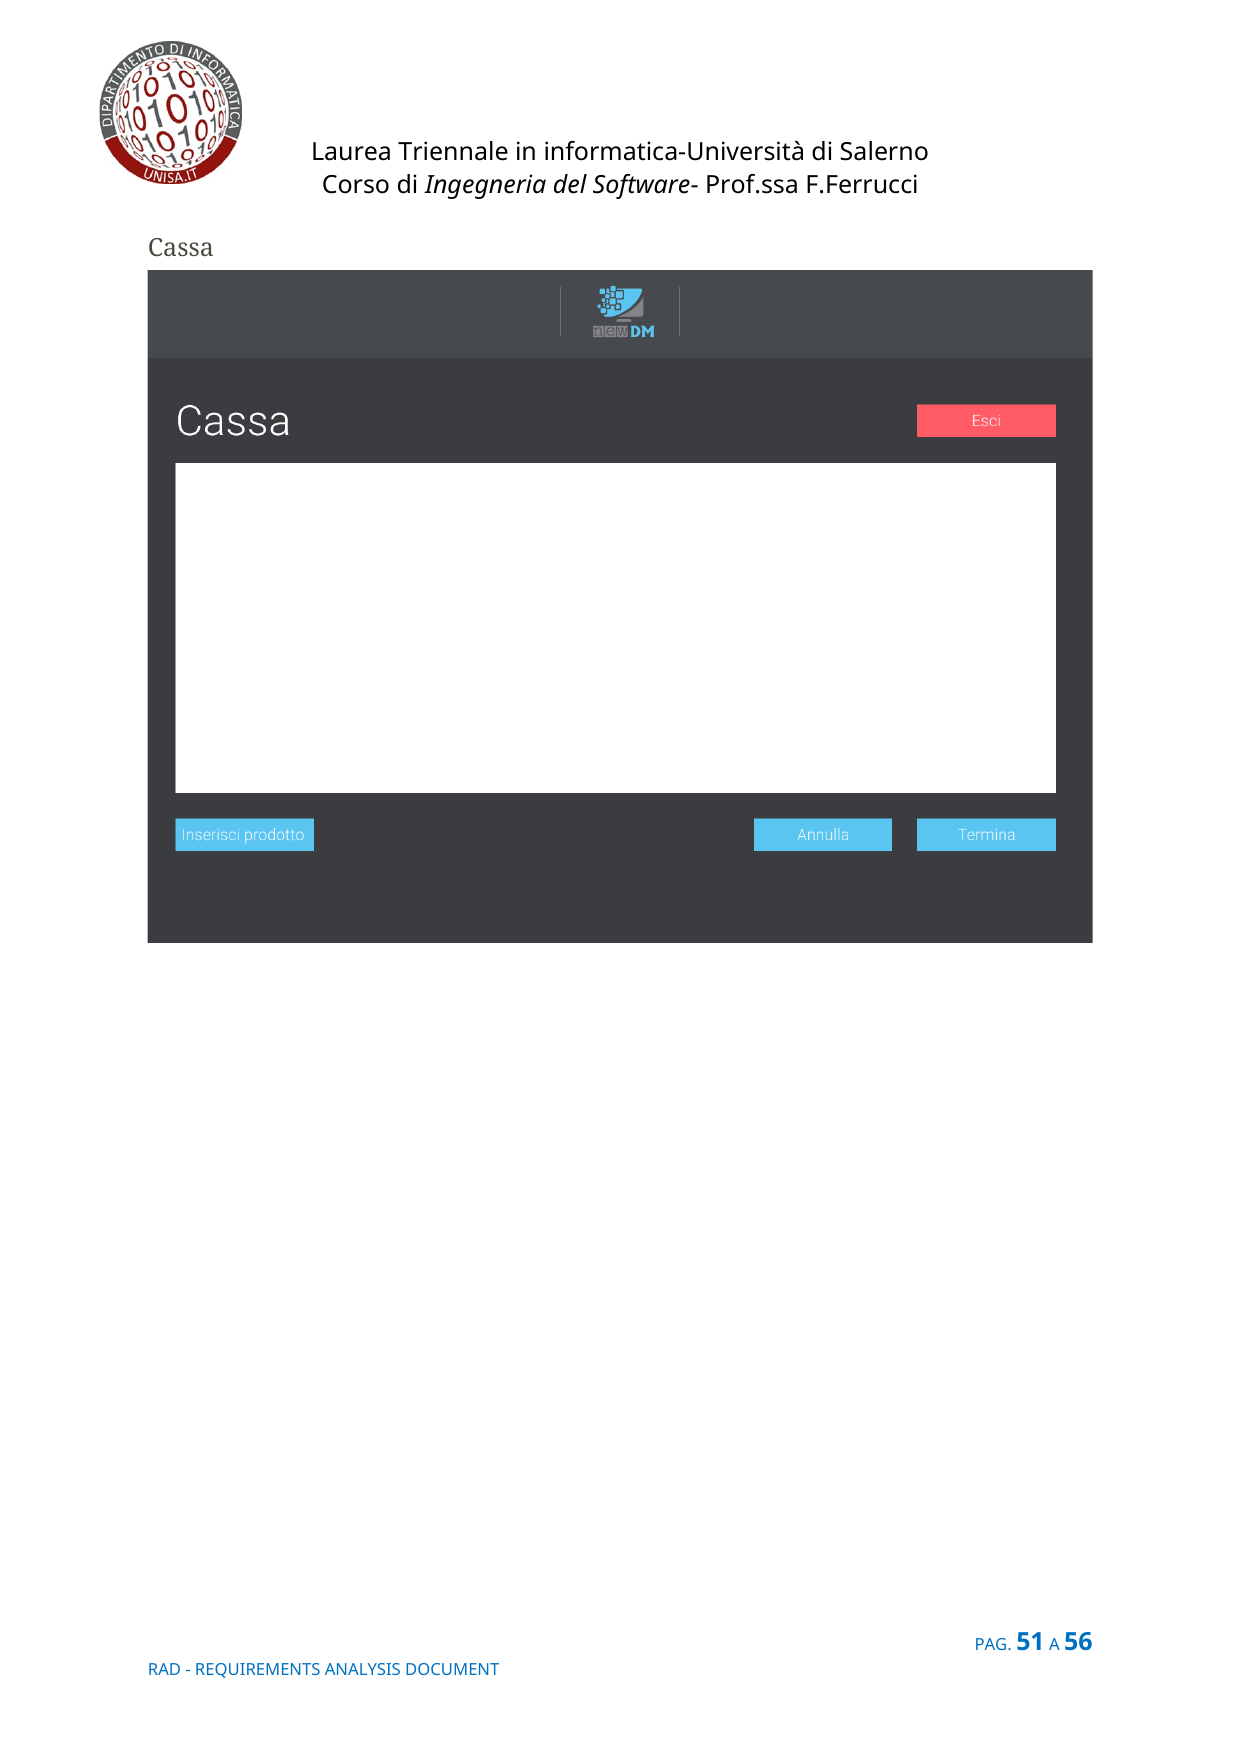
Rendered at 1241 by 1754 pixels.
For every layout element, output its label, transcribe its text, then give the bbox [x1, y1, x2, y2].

picture [147, 270, 1093, 943]
text Cassa [148, 230, 1092, 270]
picture [99, 41, 242, 184]
